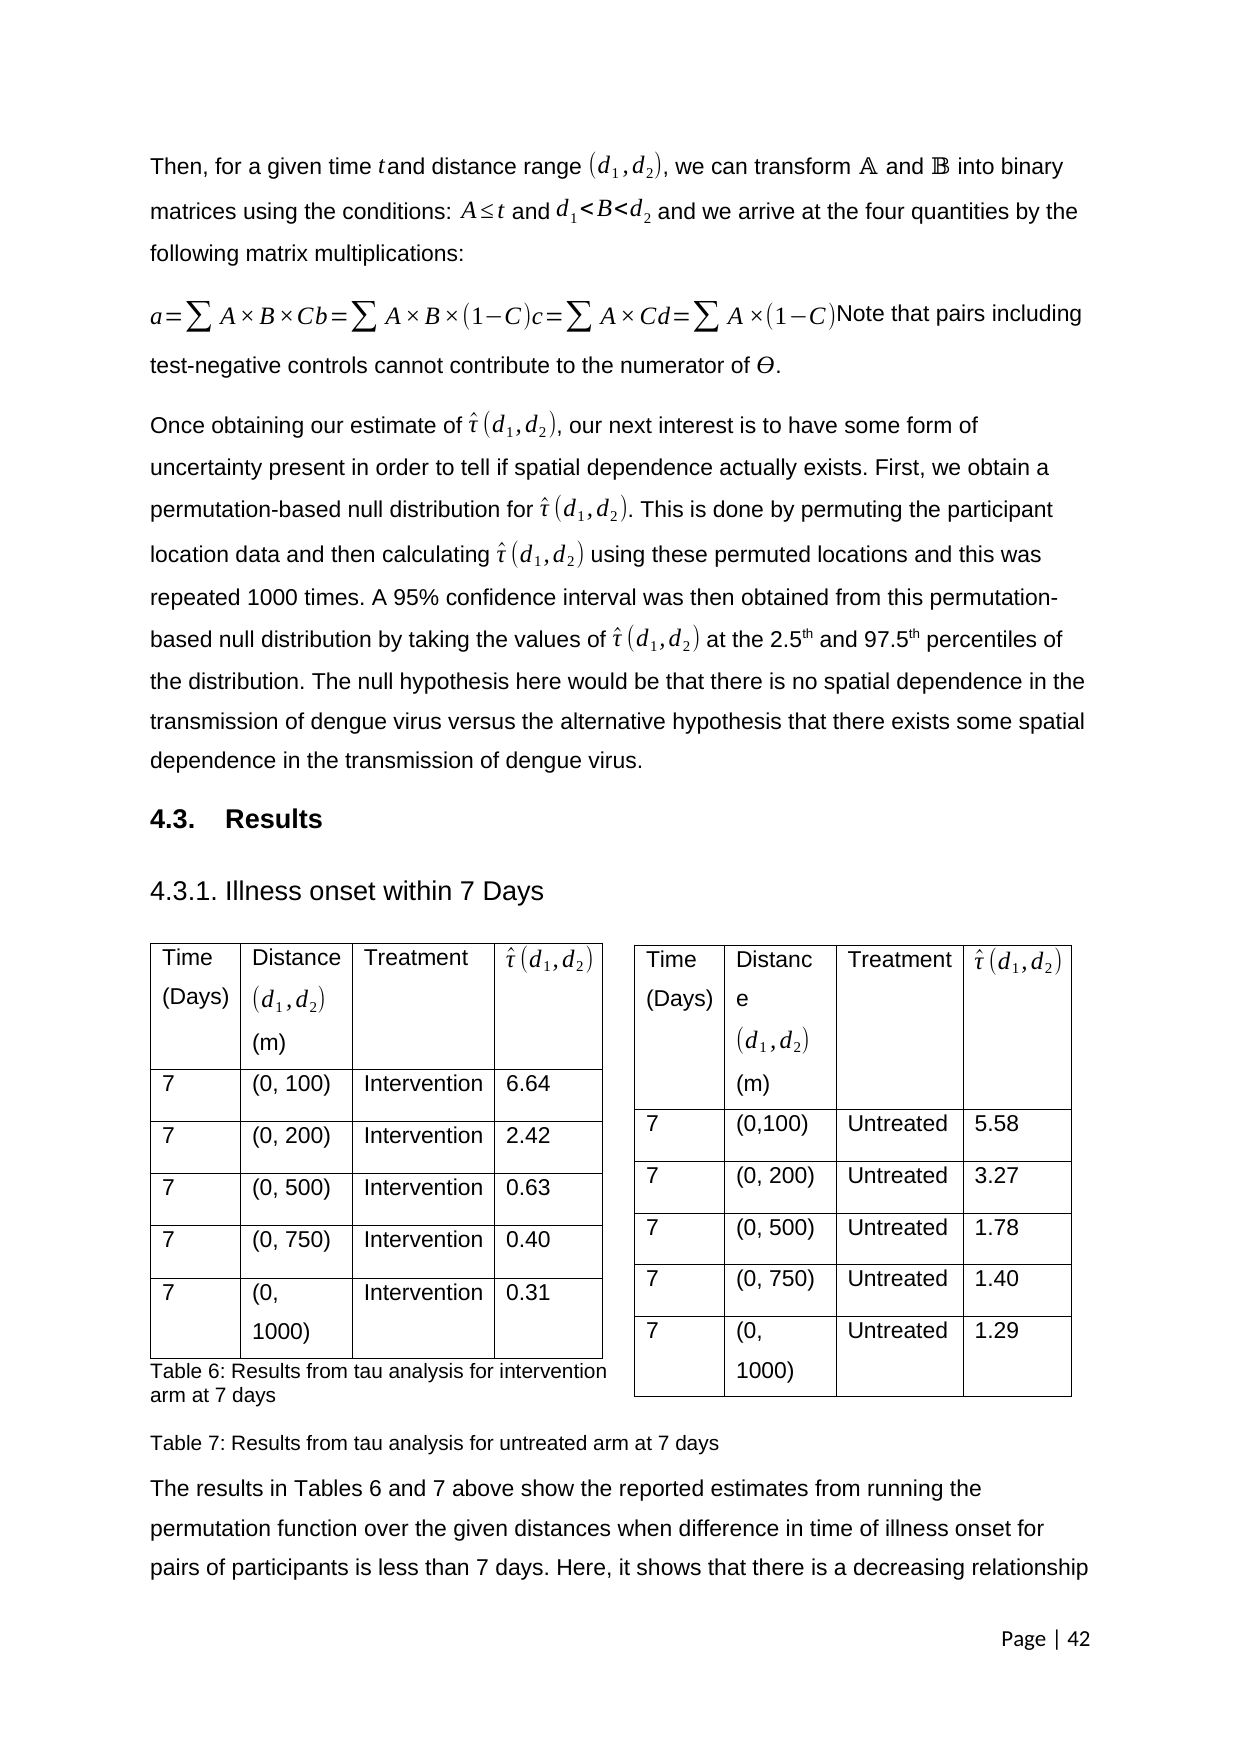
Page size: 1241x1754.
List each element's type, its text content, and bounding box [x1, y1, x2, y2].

table_header Time (Days) [151, 944, 240, 1068]
table_cell Untreated [837, 1265, 963, 1316]
table_cell (0, 200) [725, 1162, 836, 1213]
table_cell 2.42 [495, 1122, 602, 1173]
table_cell Intervention [353, 1122, 494, 1173]
table_cell 3.27 [964, 1162, 1071, 1213]
table_header Time (Days) [635, 946, 724, 1109]
table_cell 7 [635, 1214, 724, 1264]
table_cell (0,100) [725, 1110, 836, 1161]
table_cell Intervention [353, 1070, 494, 1121]
table_cell 7 [151, 1279, 240, 1358]
table_header [964, 946, 1071, 1109]
table_cell Intervention [353, 1279, 494, 1358]
table_header [495, 944, 602, 1068]
table_cell (0, 100) [241, 1070, 352, 1121]
table_cell Untreated [837, 1317, 963, 1396]
table_header Distance (m) [241, 944, 352, 1068]
table_cell (0, 1000) [241, 1279, 352, 1358]
table_cell 7 [151, 1226, 240, 1278]
table_cell (0, 500) [725, 1214, 836, 1264]
table_cell Untreated [837, 1214, 963, 1264]
table_cell 0.63 [495, 1174, 602, 1225]
table_cell 7 [635, 1162, 724, 1213]
table_header Treatment [837, 946, 963, 1109]
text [150, 1475, 1090, 1581]
table_cell 7 [635, 1110, 724, 1161]
table_cell 1.78 [964, 1214, 1071, 1264]
table_cell (0, 750) [241, 1226, 352, 1278]
subtitle 4.3. Results [150, 803, 1090, 868]
table_cell 5.58 [964, 1110, 1071, 1161]
table_cell (0, 1000) [725, 1317, 836, 1396]
table_cell 7 [151, 1122, 240, 1173]
table_cell Intervention [353, 1226, 494, 1278]
text Once obtaining our estimate of , our next interest is to have some form of uncertainty present in order to tell if spatial dependence actually exists. First, we obtain a permutation-based null distribution for . This is done by permuting the participant location data and then calculating using these permuted locations and this was repeated 1000 times. A 95% confidence interval was then obtained from this permutation-based null distribution by taking the values of at the 2.5th and 97.5th percentiles of the distribution. The null hypothesis here would be that there is no spatial dependence in the transmission of dengue virus versus the alternative hypothesis that there exists some spatial dependence in the transmission of dengue virus. [150, 409, 1090, 773]
text Table 6: Results from tau analysis for intervention arm at 7 days Table 7: Results from tau analysis for untreated arm at 7 days [150, 1359, 1090, 1454]
table_cell 0.31 [495, 1279, 602, 1358]
table_cell 7 [635, 1317, 724, 1396]
table_cell 6.64 [495, 1070, 602, 1121]
table_cell (0, 500) [241, 1174, 352, 1225]
table_cell 1.40 [964, 1265, 1071, 1316]
table_cell 0.40 [495, 1226, 602, 1278]
text Note that pairs including test-negative controls cannot contribute to the numerator of . [150, 296, 1090, 379]
text Then, for a given time and distance range , we can transform 𝔸 and 𝔹 into binary matrices using the conditions: and and we arrive at the four quantities by the following matrix multiplications: [150, 150, 1090, 266]
table_cell (0, 750) [725, 1265, 836, 1316]
table_cell 1.29 [964, 1317, 1071, 1396]
table_header Distance (m) [725, 946, 836, 1109]
table_cell Intervention [353, 1174, 494, 1225]
table_cell 7 [151, 1174, 240, 1225]
table_cell (0, 200) [241, 1122, 352, 1173]
table_cell Untreated [837, 1162, 963, 1213]
table_cell 7 [635, 1265, 724, 1316]
subtitle 4.3.1. Illness onset within 7 Days [150, 875, 1090, 940]
table_header Treatment [353, 944, 494, 1068]
table_cell 7 [151, 1070, 240, 1121]
table_cell Untreated [837, 1110, 963, 1161]
